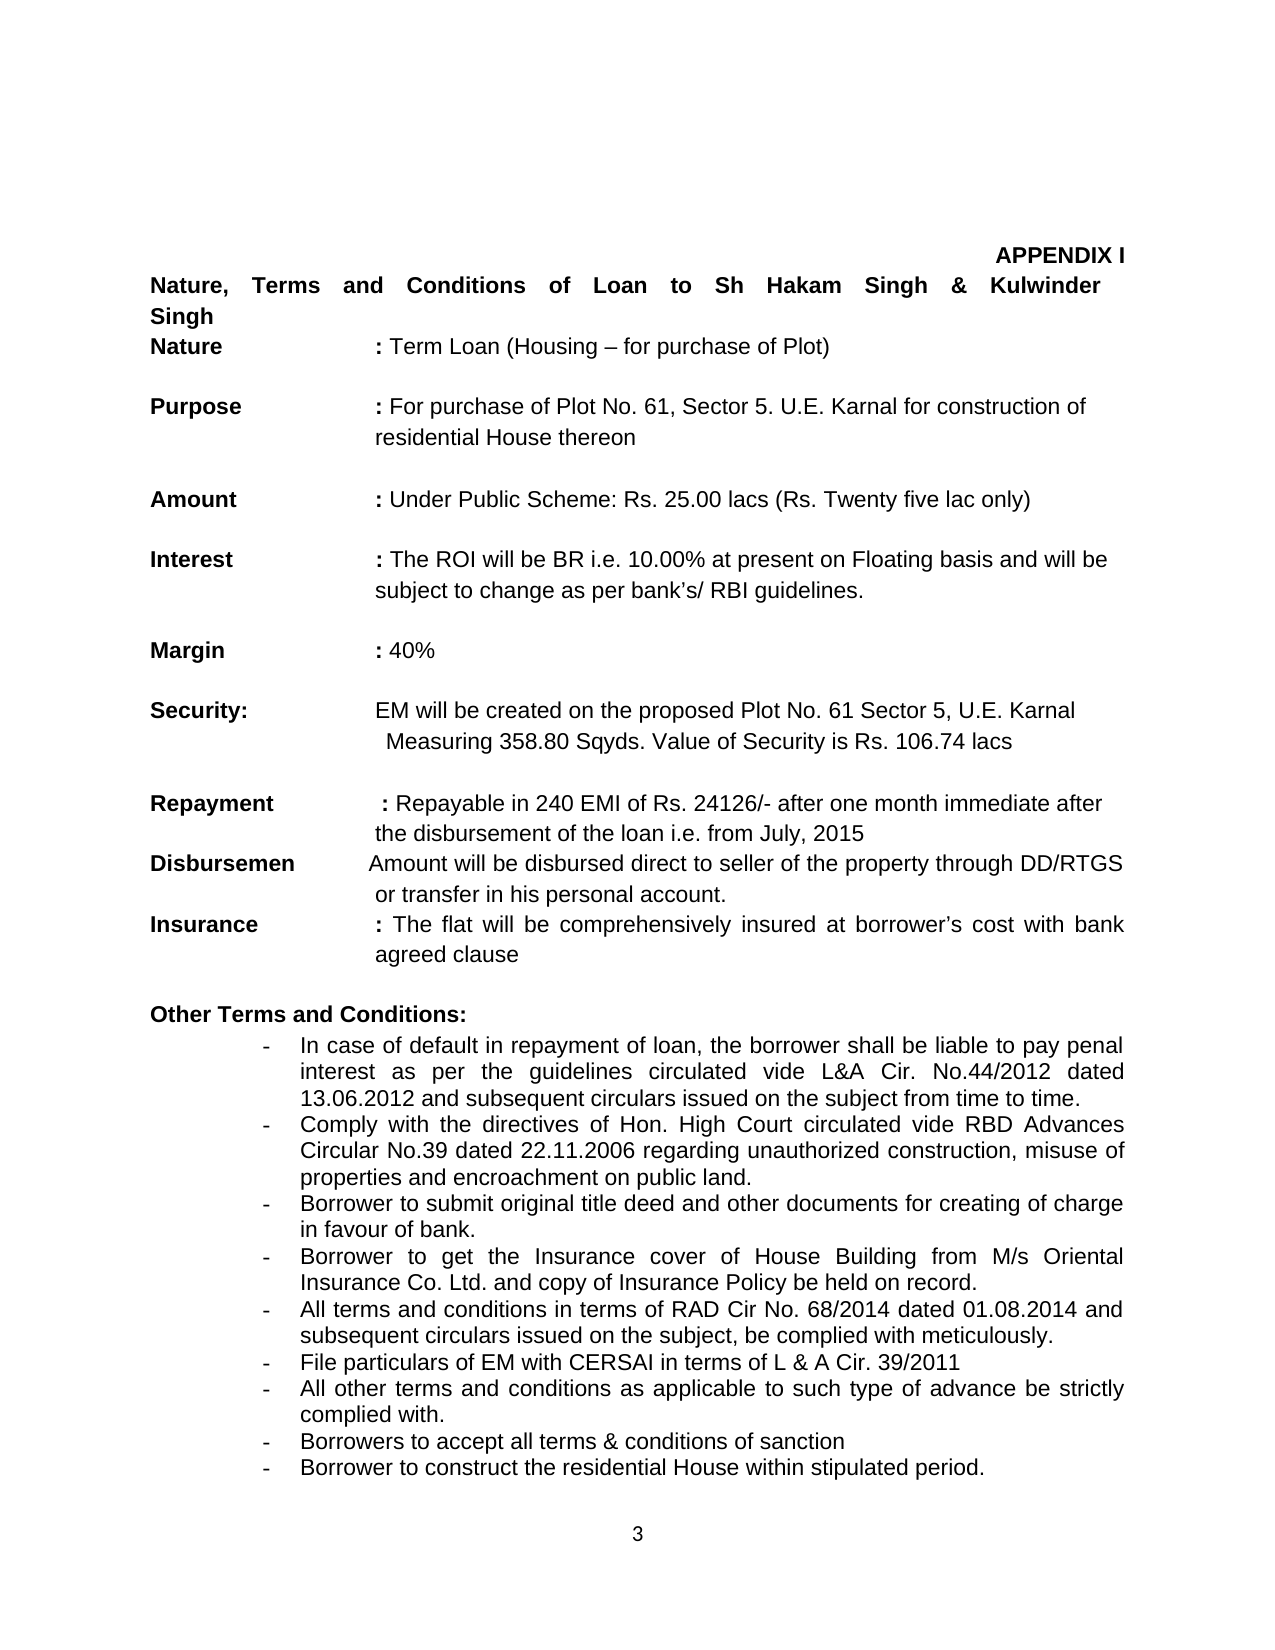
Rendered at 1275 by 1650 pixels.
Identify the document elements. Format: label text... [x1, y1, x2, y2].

text Purpose : For purchase of Plot No. 61, Sector 5. U.E. Karnal for construction of residential House thereon [150, 393, 1125, 450]
text subject to change as per bank’s/ RBI guidelines. [350, 577, 1125, 603]
text APPENDIX I [150, 242, 1125, 269]
list Comply with the directives of Hon. High Court circulated vide RBD Advances Circular No.39 dated 22.11.2006 regarding unauthorized construction, misuse of properties and encroachment on public land. [262, 1111, 1125, 1190]
text Disbursemen Amount will be disbursed direct to seller of the property through DD/RTGS or transfer in his personal account. [150, 850, 1125, 907]
list All terms and conditions in terms of RAD Cir No. 68/2014 dated 01.08.2014 and subsequent circulars issued on the subject, be complied with meticulously. [262, 1296, 1125, 1348]
list All other terms and conditions as applicable to such type of advance be strictly complied with. [262, 1375, 1125, 1428]
list In case of default in repayment of loan, the borrower shall be liable to pay penal interest as per the guidelines circulated vide L&A Cir. No.44/2012 dated 13.06.2012 and subsequent circulars issued on the subject from time to time. [262, 1032, 1125, 1111]
text Security: EM will be created on the proposed Plot No. 61 Sector 5, U.E. Karnal [150, 697, 1125, 724]
text Nature : Term Loan (Housing – for purchase of Plot) [150, 333, 1125, 359]
list Borrower to construct the residential House within stipulated period. [262, 1454, 1125, 1481]
text Repayment : Repayable in 240 EMI of Rs. 24126/- after one month immediate after the disbursement of the loan i.e. from July, 2015 [150, 790, 1125, 847]
list File particulars of EM with CERSAI in terms of L & A Cir. 39/2011 [262, 1348, 1125, 1375]
text Margin : 40% [150, 637, 1125, 663]
list Borrower to submit original title deed and other documents for creating of charge in favour of bank. [262, 1190, 1125, 1243]
text Measuring 358.80 Sqyds. Value of Security is Rs. 106.74 lacs [150, 728, 1125, 754]
text Nature, Terms and Conditions of Loan to Sh Hakam Singh & Kulwinder Singh [150, 272, 1125, 329]
text Insurance : The flat will be comprehensively insured at borrower’s cost with bank agreed clause [150, 911, 1125, 967]
text Interest : The ROI will be BR i.e. 10.00% at present on Floating basis and will be [150, 546, 1125, 573]
list Borrowers to accept all terms & conditions of sanction [262, 1428, 1125, 1454]
text Amount : Under Public Scheme: Rs. 25.00 lacs (Rs. Twenty five lac only) [150, 486, 1125, 512]
list Borrower to get the Insurance cover of House Building from M/s Oriental Insurance Co. Ltd. and copy of Insurance Policy be held on record. [262, 1243, 1125, 1296]
text Other Terms and Conditions: [150, 1001, 1125, 1028]
